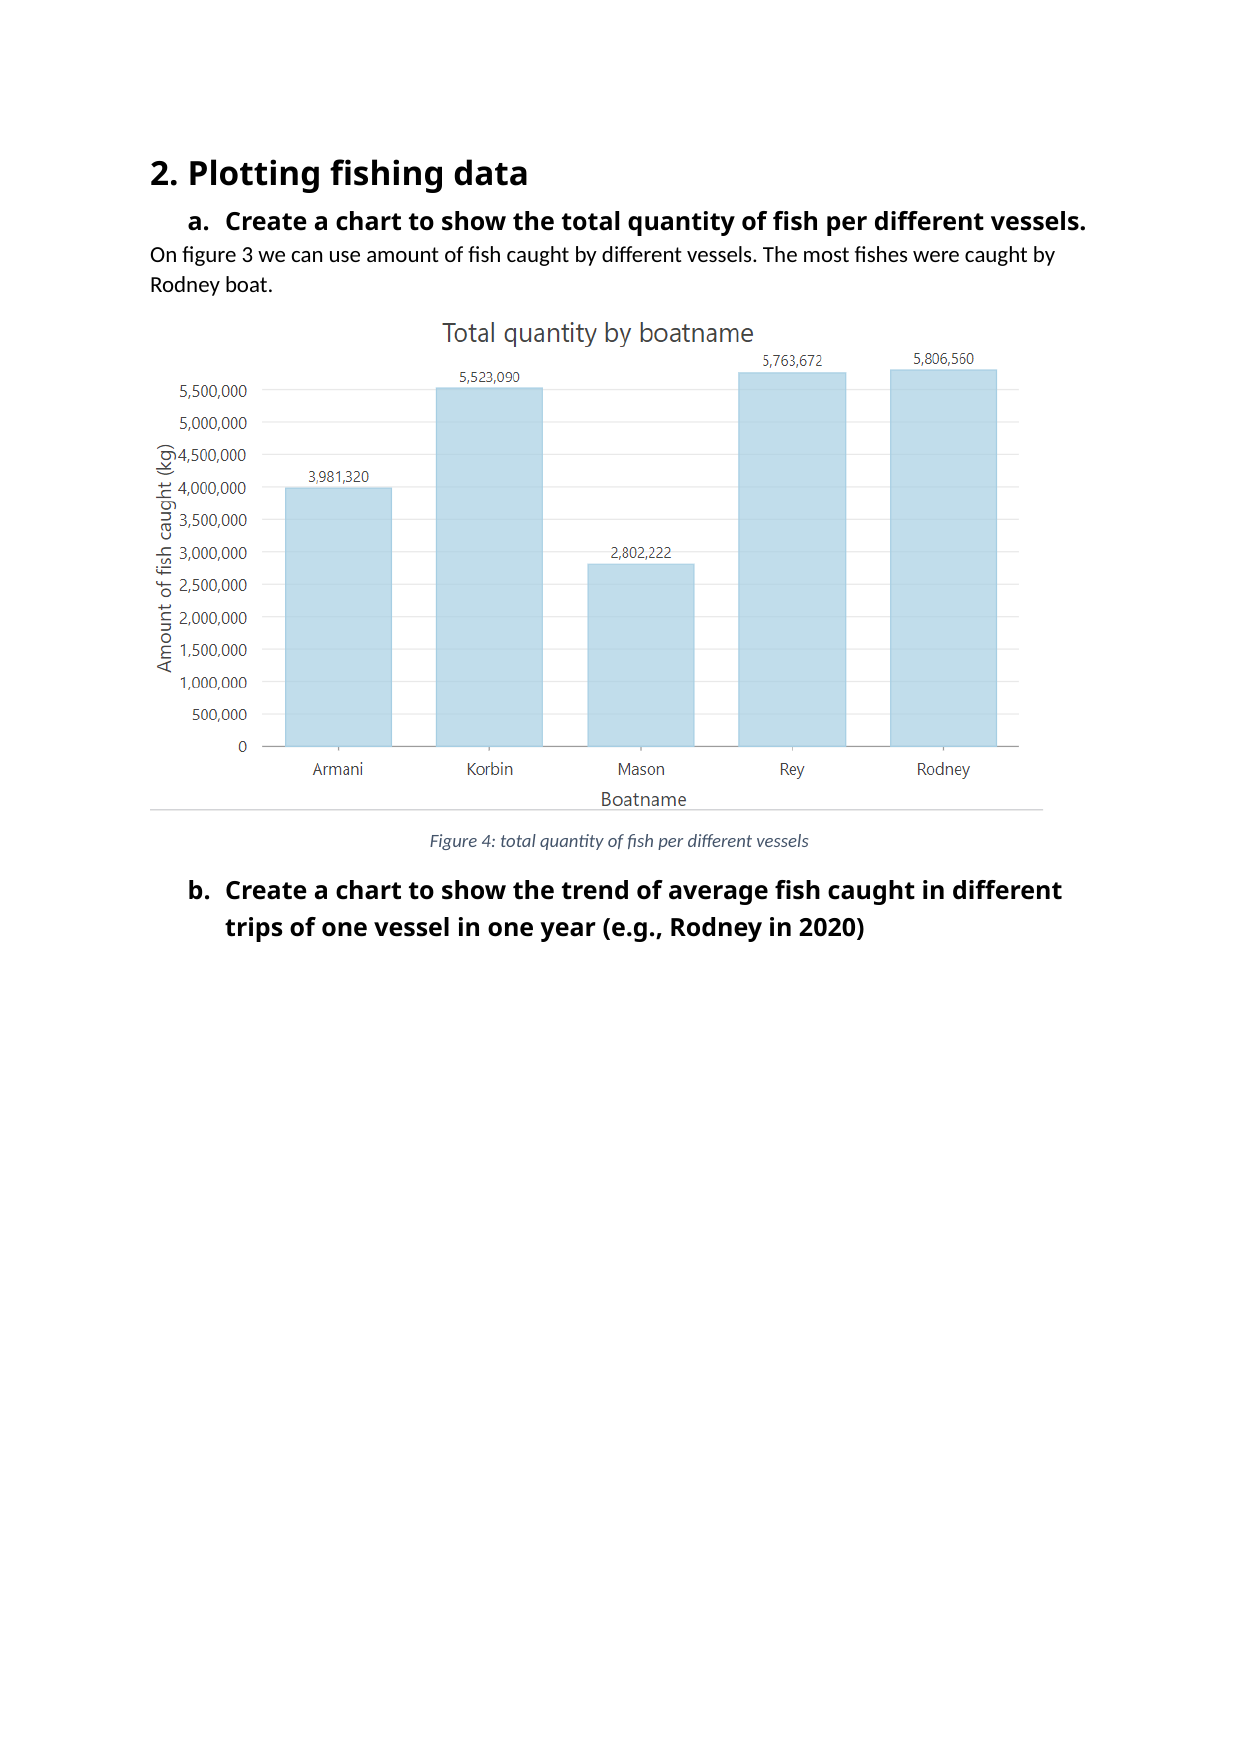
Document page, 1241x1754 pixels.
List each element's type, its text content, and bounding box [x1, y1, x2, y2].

subtitle Plotting fishing data [150, 150, 1090, 195]
text On figure 3 we can use amount of fish caught by different vessels. The most fishes were caught by Rodney boat. [150, 240, 1090, 298]
picture [150, 317, 1044, 811]
subtitle Create a chart to show the total quantity of fish per different vessels. [187, 203, 1090, 237]
subtitle Create a chart to show the trend of average fish caught in different trips of one vessel in one year (e.g., Rodney in 2020) [187, 873, 1090, 944]
text Figure 4: total quantity of fish per different vessels [150, 829, 1090, 852]
